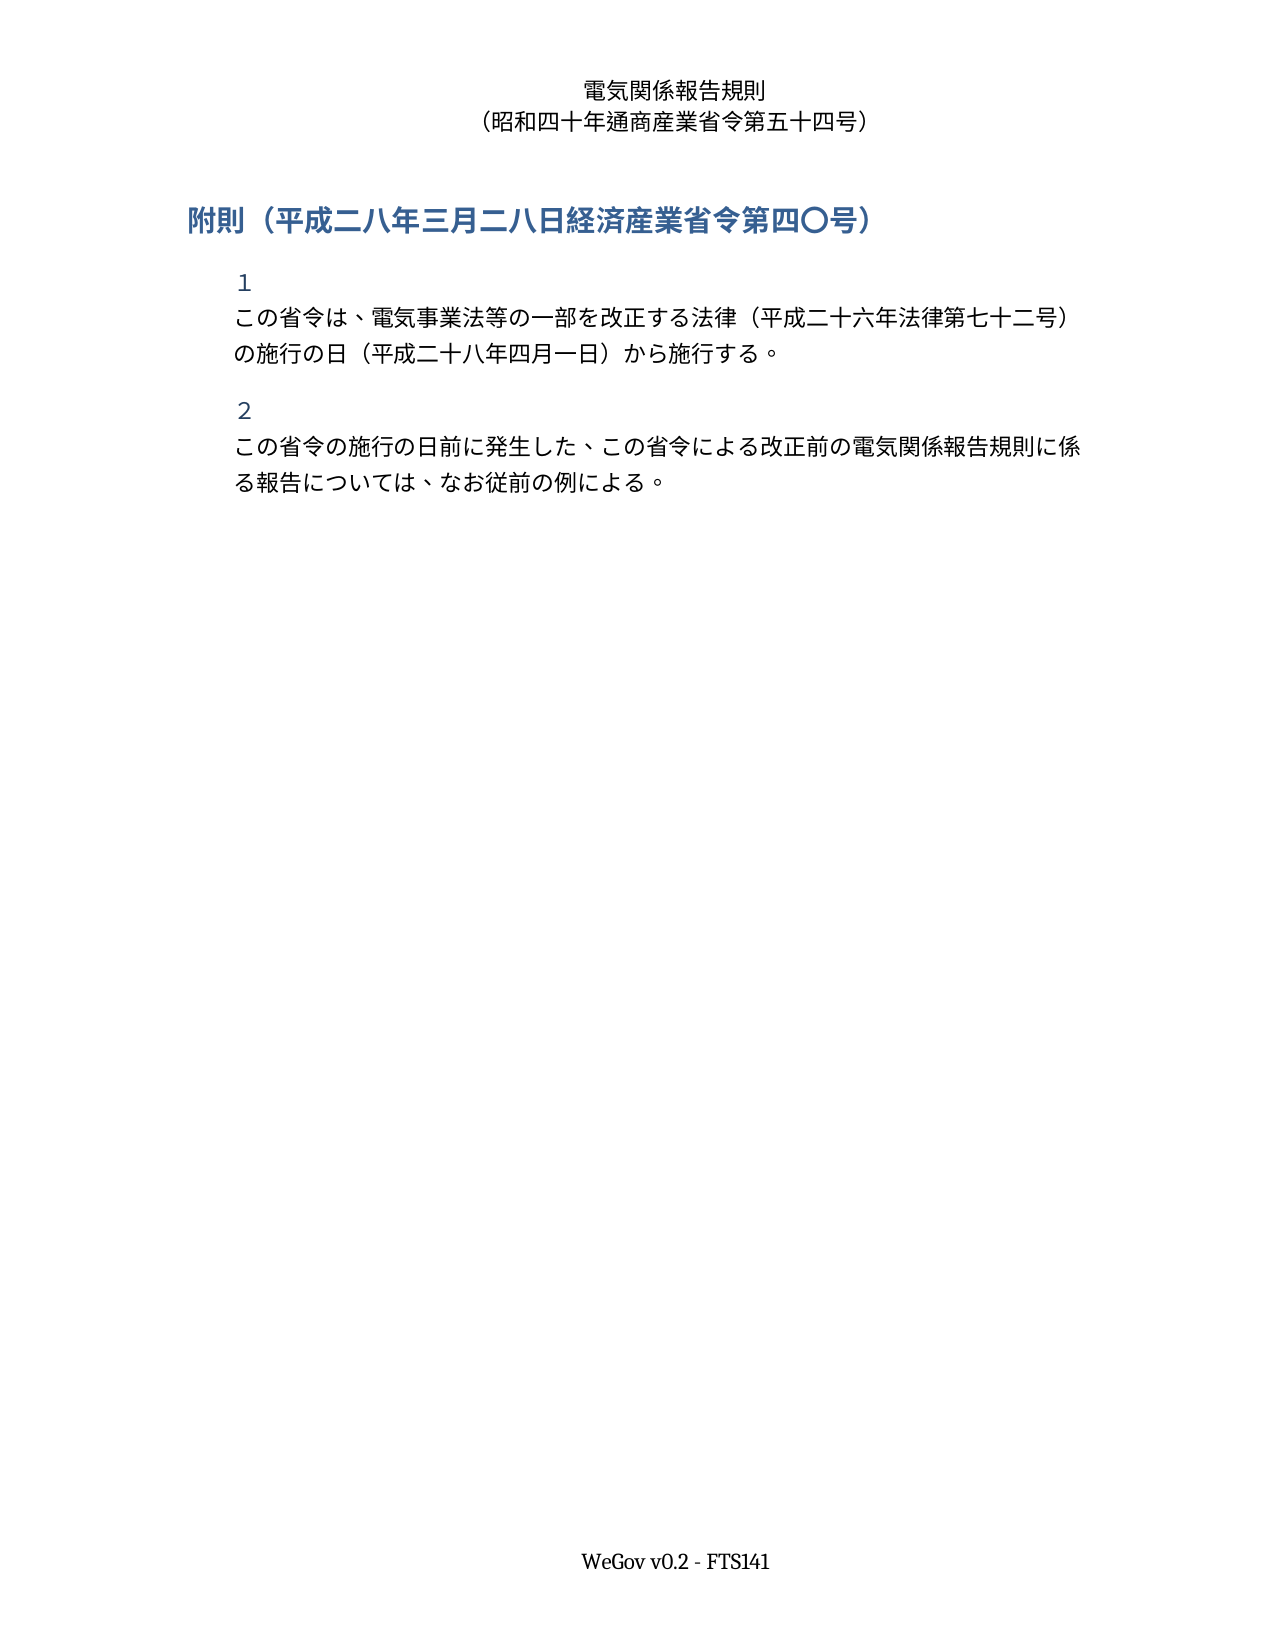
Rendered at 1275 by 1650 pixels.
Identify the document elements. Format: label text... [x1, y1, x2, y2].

subtitle ２ [233, 395, 1087, 426]
subtitle １ [233, 266, 1087, 298]
text この省令の施行の日前に発生した、この省令による改正前の電気関係報告規則に係る報告については、なお従前の例による。 [233, 431, 1087, 498]
subtitle 附則（平成二八年三月二八日経済産業省令第四〇号） [187, 200, 1087, 240]
text この省令は、電気事業法等の一部を改正する法律（平成二十六年法律第七十二号）の施行の日（平成二十八年四月一日）から施行する。 [233, 302, 1087, 369]
